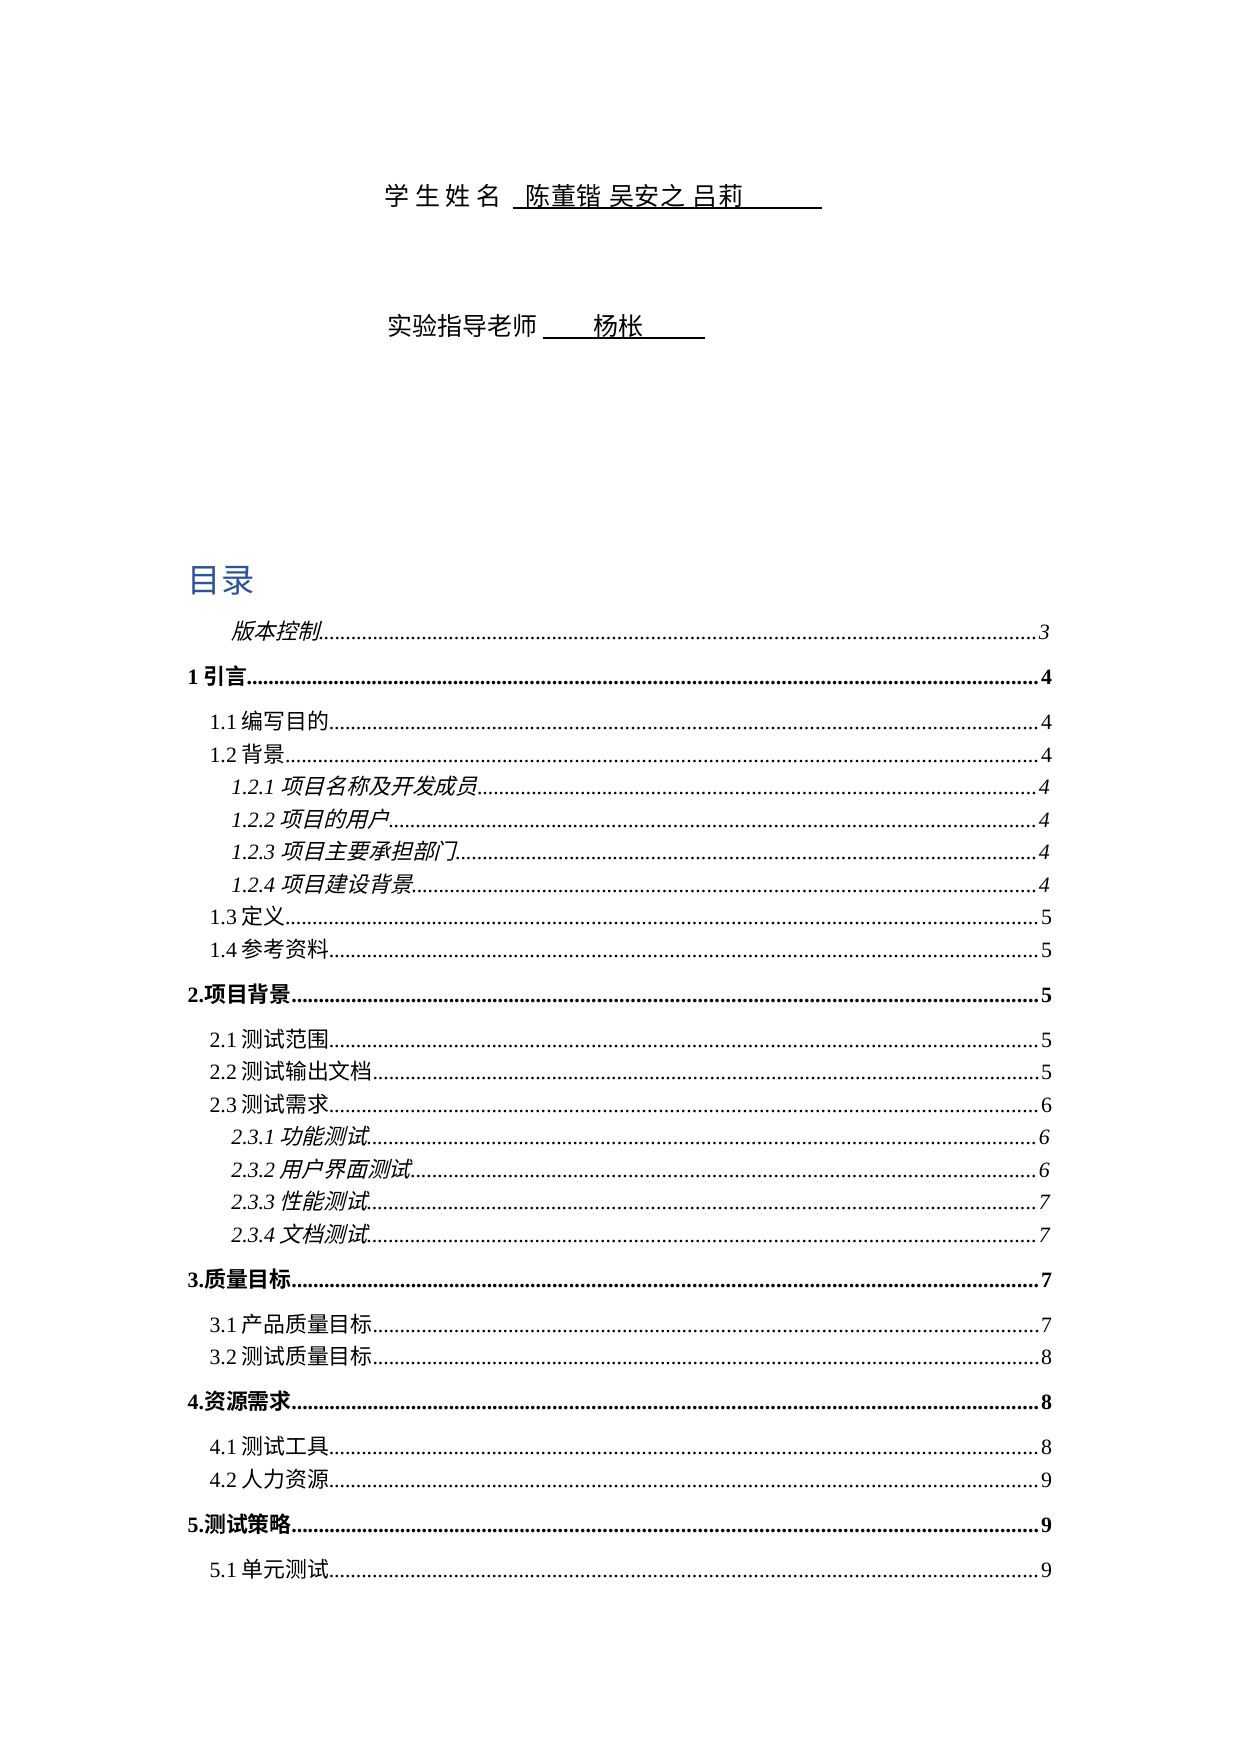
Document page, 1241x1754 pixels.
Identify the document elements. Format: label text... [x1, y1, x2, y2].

text 实验指导老师 杨枨 [187, 292, 863, 357]
text 学 生 姓 名 陈董锴 吴安之 吕莉 [187, 162, 863, 227]
